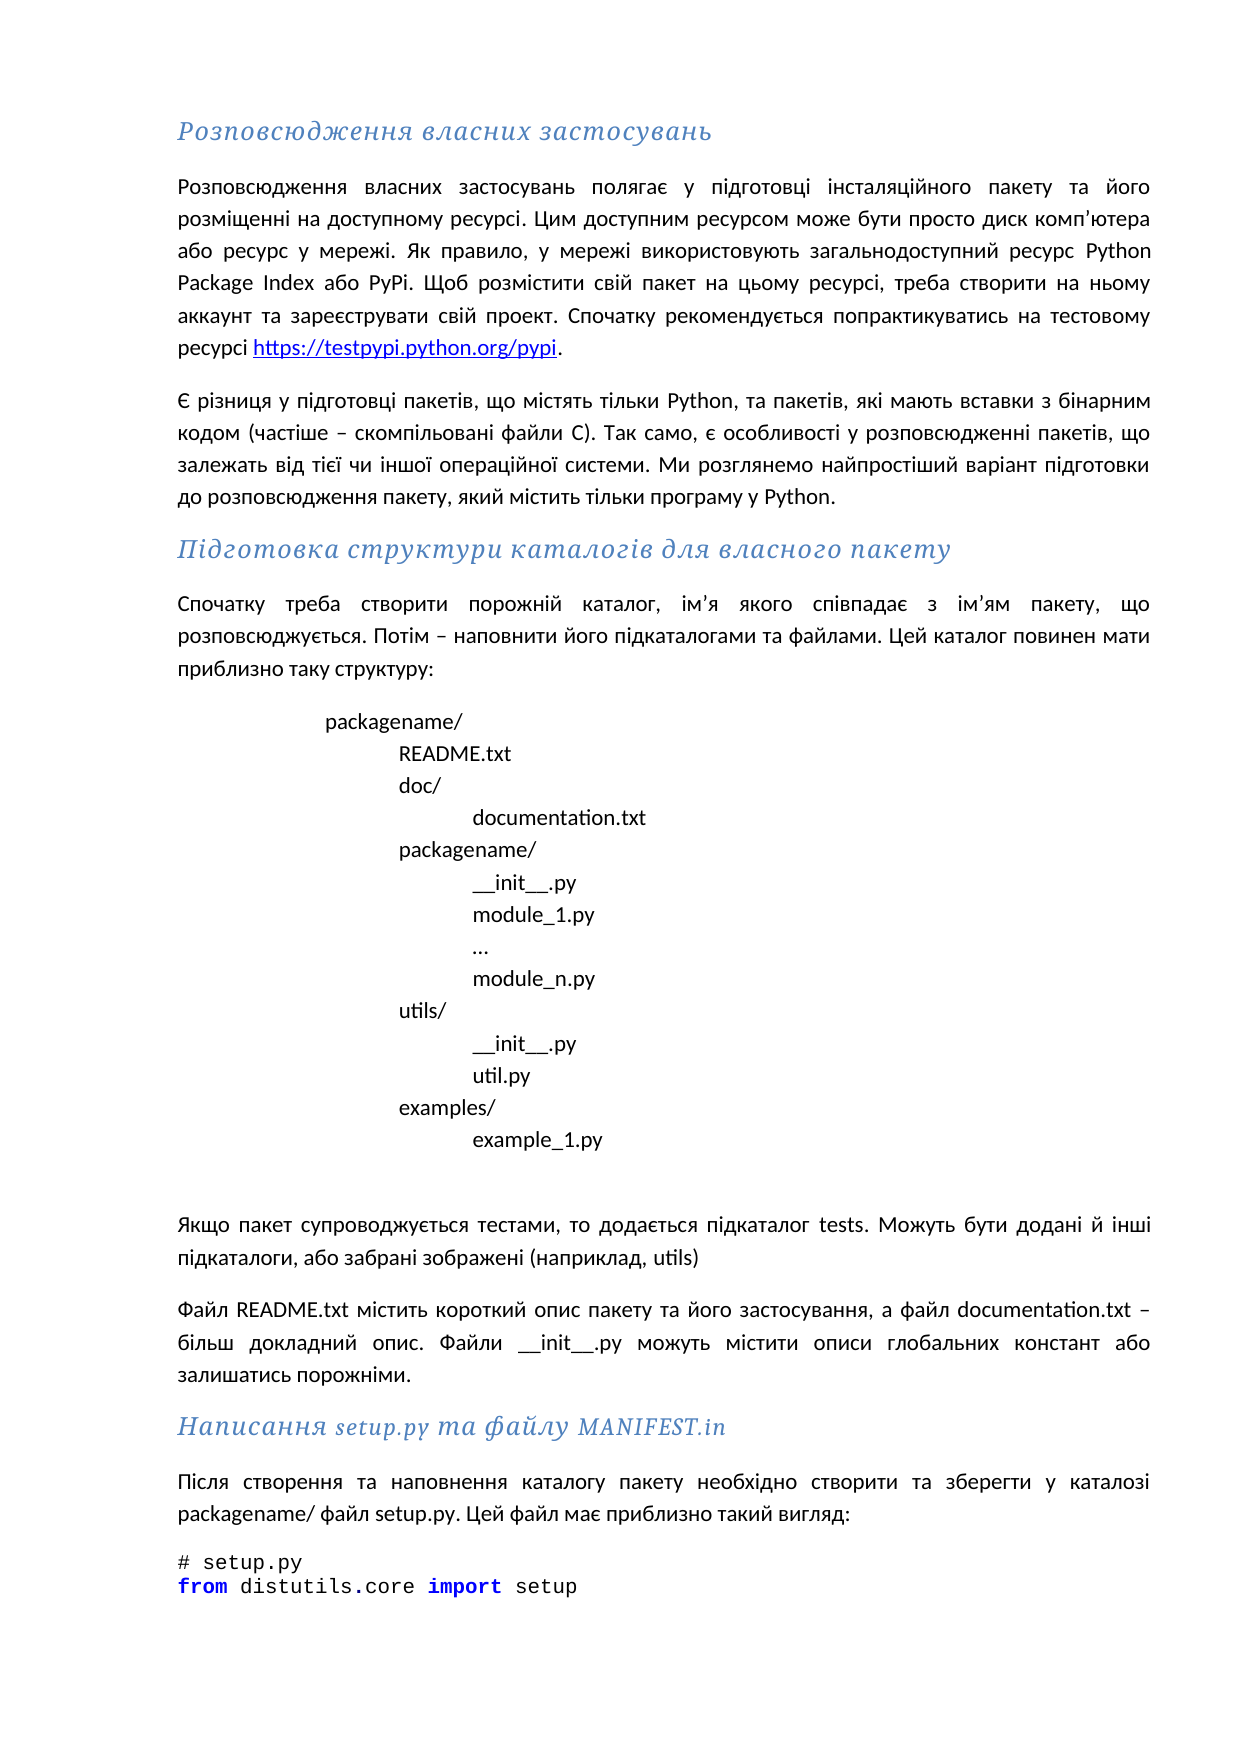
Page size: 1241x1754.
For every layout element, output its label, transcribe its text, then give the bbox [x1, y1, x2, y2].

text Якщо пакет супроводжується тестами, то додається підкаталог tests. Можуть бути додані й інші підкаталоги, або забрані зображені (наприклад, utils) [177, 1210, 1152, 1271]
text __init__.py [398, 1029, 1152, 1057]
text doc/ [325, 771, 1152, 799]
text documentation.txt [398, 803, 1152, 831]
subtitle Написання setup.py та файлу MANIFEST.in [177, 1413, 1152, 1442]
text module_n.py [398, 964, 1152, 992]
text # setup.py [177, 1552, 1152, 1576]
text utils/ [325, 996, 1152, 1024]
text README.txt [325, 739, 1152, 767]
text packagename/ [325, 836, 1152, 863]
text Файл README.txt містить короткий опис пакету та його застосування, а файл documentation.txt – більш докладний опис. Файли __init__.py можуть містити описи глобальних констант або залишатись порожніми. [177, 1296, 1152, 1388]
text Є різниця у підготовці пакетів, що містять тільки Python, та пакетів, які мають вставки з бінарним кодом (частіше – скомпільовані файли C). Так само, є особливості у розповсюдженні пакетів, що залежать від тієї чи іншої операційної системи. Ми розглянемо найпростіший варіант підготовки до розповсюдження пакету, який містить тільки програму у Python. [177, 386, 1152, 511]
text module_1.py [398, 900, 1152, 928]
text Розповсюдження власних застосувань полягає у підготовці інсталяційного пакету та його розміщенні на доступному ресурсі. Цим доступним ресурсом може бути просто диск комп’ютера або ресурс у мережі. Як правило, у мережі використовують загальнодоступний ресурс Python Package Index або PyPi. Щоб розмістити свій пакет на цьому ресурсі, треба створити на ньому аккаунт та зареєструвати свій проект. Спочатку рекомендується попрактикуватись на тестовому ресурсі https://testpypi.python.org/pypi. [177, 172, 1152, 361]
text __init__.py [398, 868, 1152, 896]
text Після створення та наповнення каталогу пакету необхідно створити та зберегти у каталозі packagename/ файл setup.py. Цей файл має приблизно такий вигляд: [177, 1467, 1152, 1527]
text packagename/ [325, 707, 1152, 735]
subtitle Розповсюдження власних застосувань [177, 118, 1152, 147]
subtitle Підготовка структури каталогів для власного пакету [177, 536, 1152, 564]
text examples/ [325, 1093, 1152, 1121]
text Спочатку треба створити порожній каталог, ім’я якого співпадає з ім’ям пакету, що розповсюджується. Потім – наповнити його підкаталогами та файлами. Цей каталог повинен мати приблизно таку структуру: [177, 589, 1152, 682]
text example_1.py [398, 1125, 1152, 1153]
text from distutils.core import setup [177, 1576, 1152, 1599]
text … [398, 932, 1152, 960]
text util.py [398, 1061, 1152, 1089]
